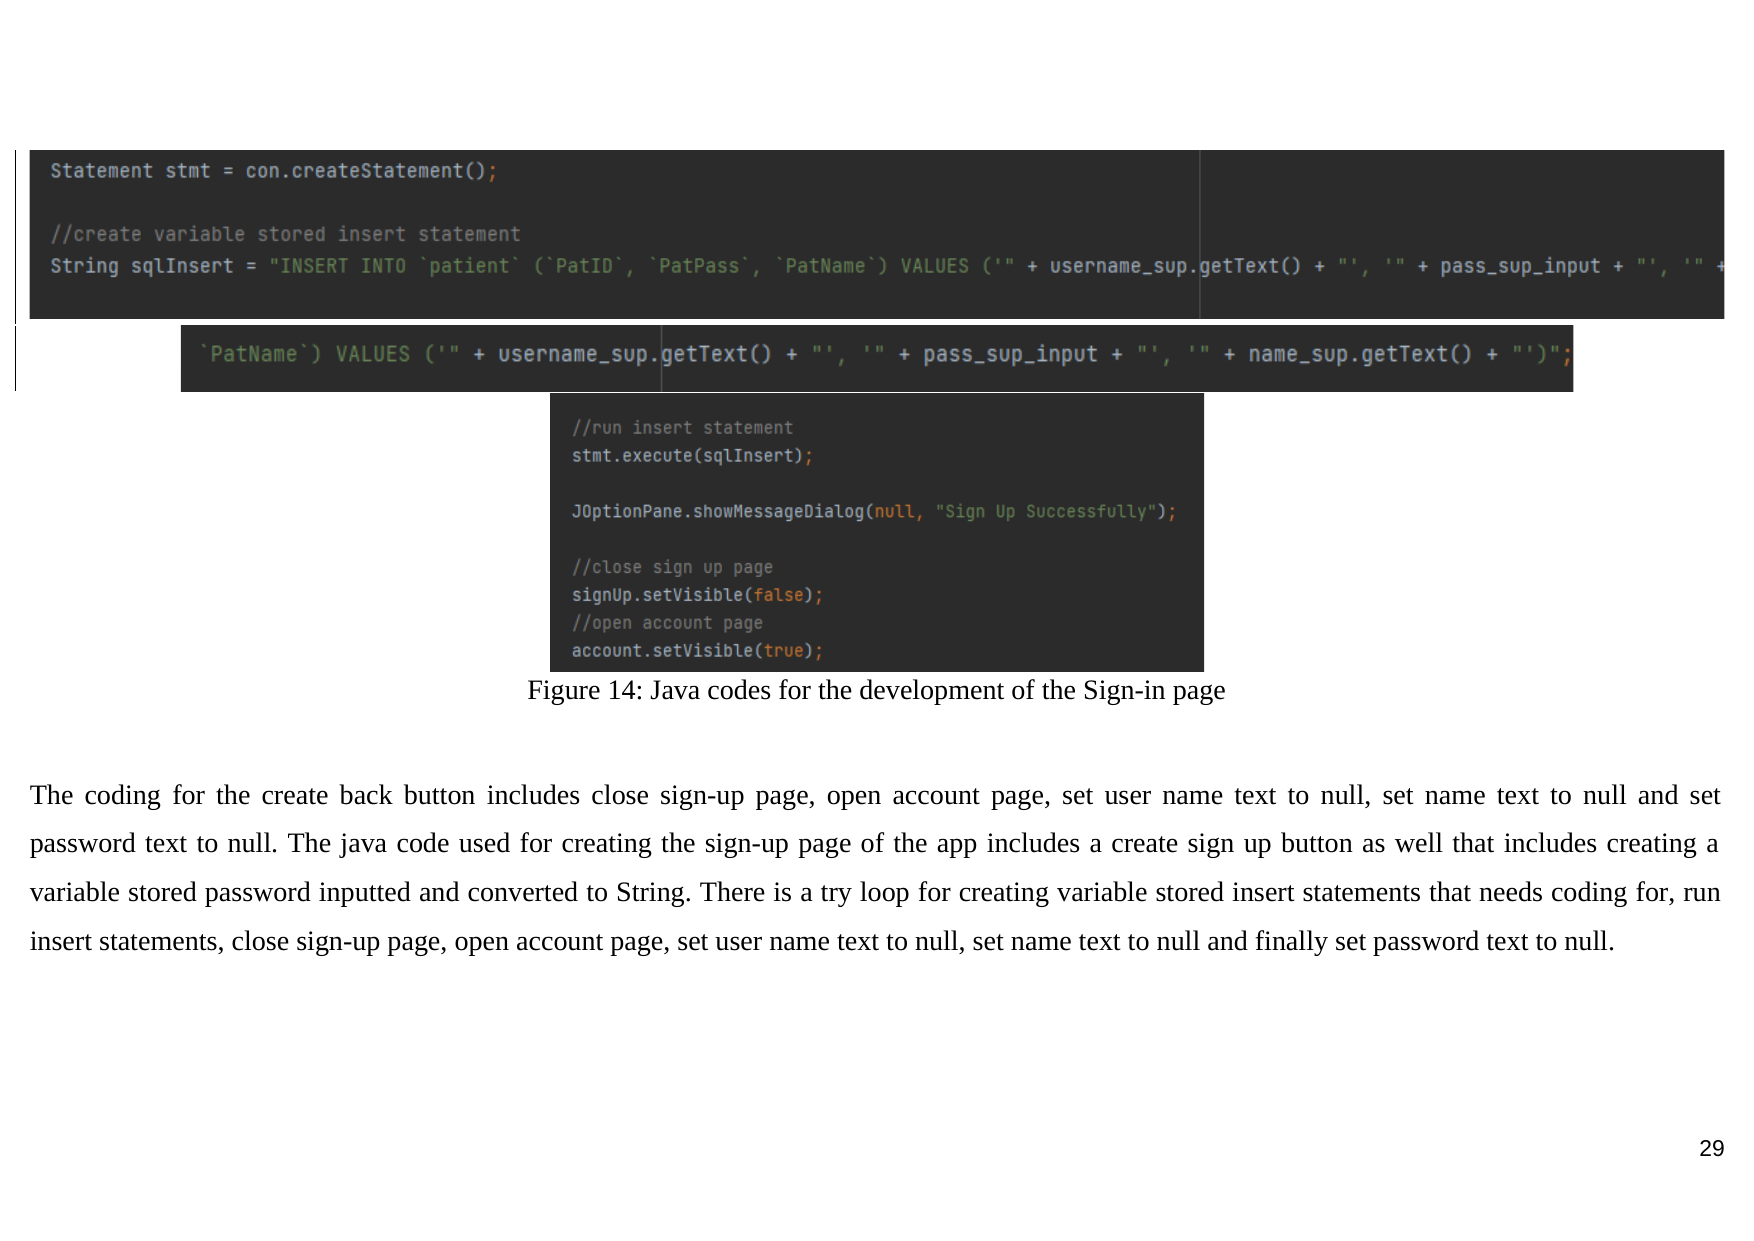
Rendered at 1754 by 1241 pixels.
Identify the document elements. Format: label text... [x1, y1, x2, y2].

text The coding for the create back button includes close sign-up page, open account page, set user name text to null, set name text to null and set password text to null. The java code used for creating the sign-up page of the app includes a create sign up button as well that includes creating a variable stored password inputted and converted to String. There is a try loop for creating variable stored insert statements that needs coding for, run insert statements, close sign-up page, open account page, set user name text to null, set name text to null and finally set password text to null. [29, 778, 1724, 956]
picture [180, 325, 1574, 392]
text Figure 14: Java codes for the development of the Sign-in page [29, 673, 1724, 706]
picture [550, 393, 1205, 672]
picture [29, 150, 1725, 319]
